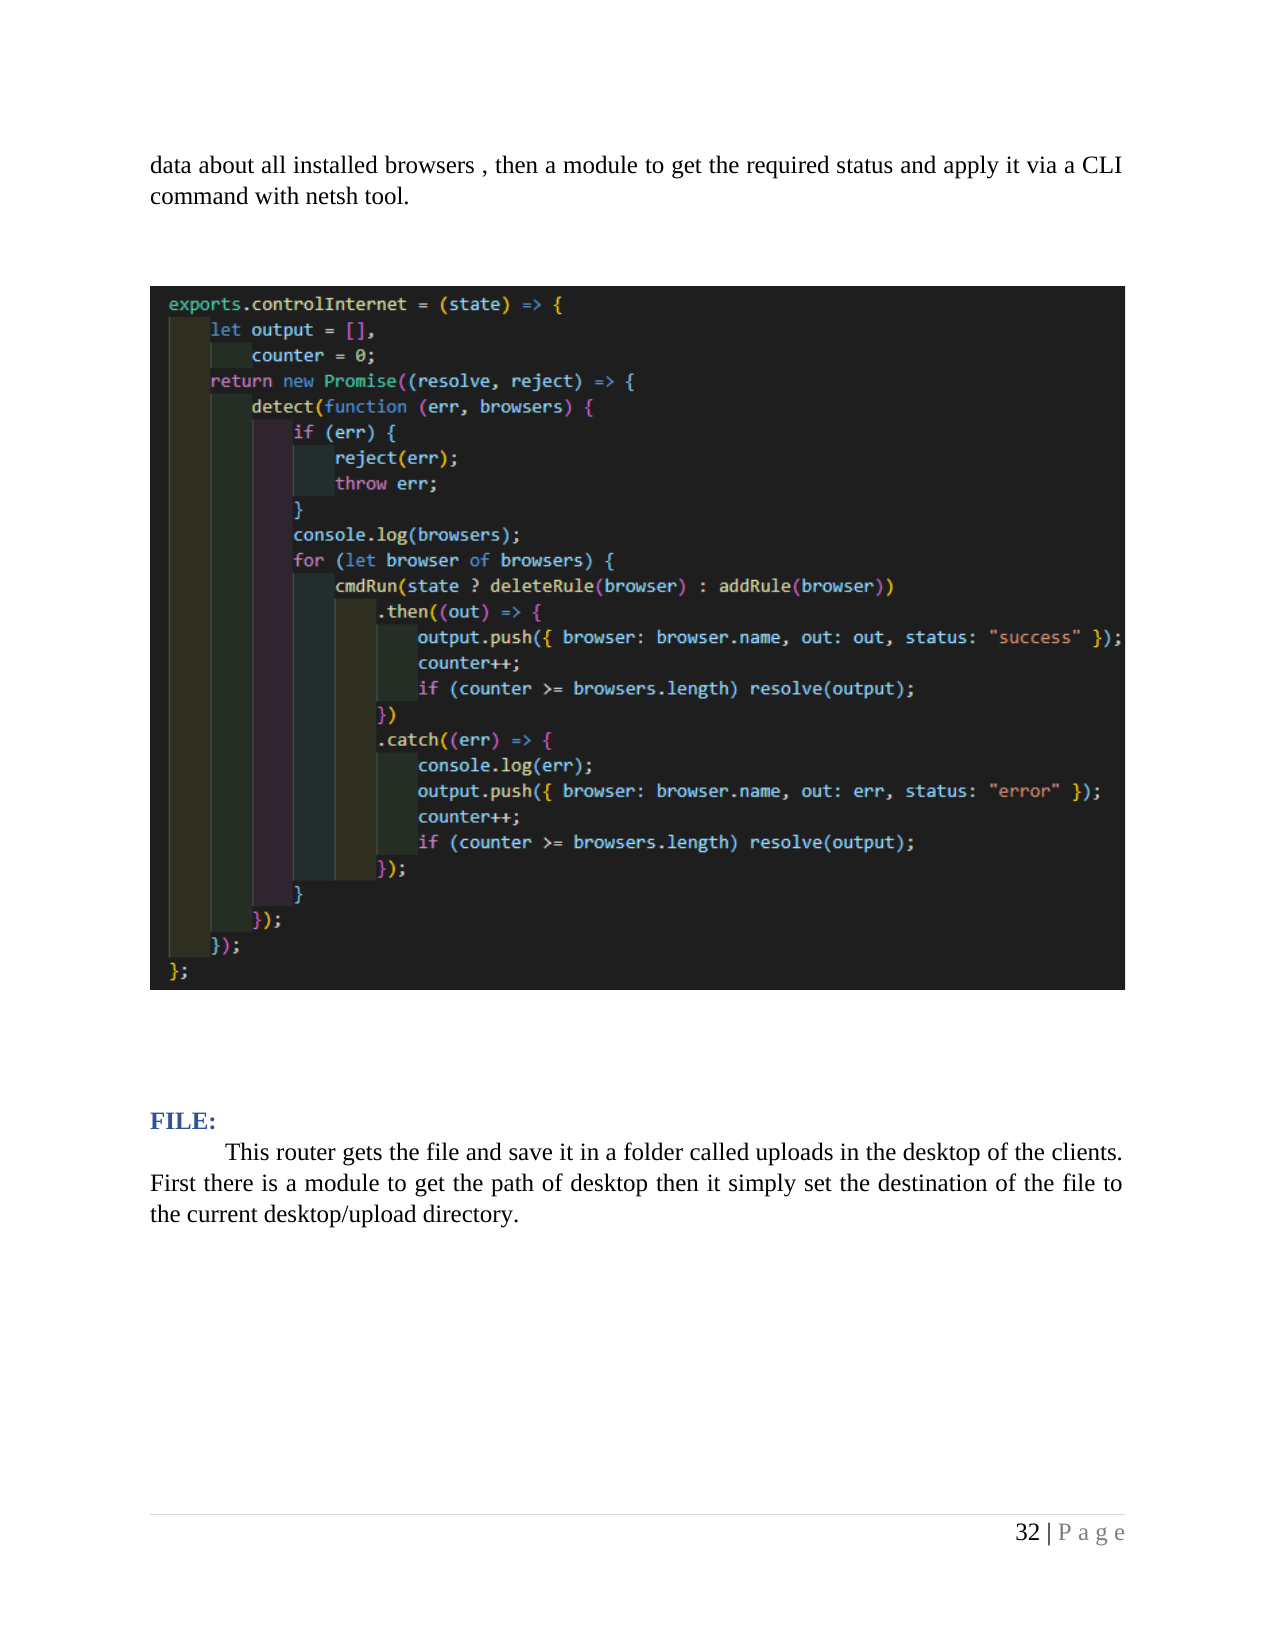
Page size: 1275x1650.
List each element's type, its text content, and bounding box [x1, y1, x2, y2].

subtitle FILE: [150, 1106, 1125, 1135]
text This router gets the file and save it in a folder called uploads in the desktop of the clients. First there is a module to get the path of desktop then it simply set the destination of the file to the current desktop/upload directory. [150, 1137, 1125, 1228]
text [150, 150, 1125, 210]
picture [150, 286, 1125, 990]
